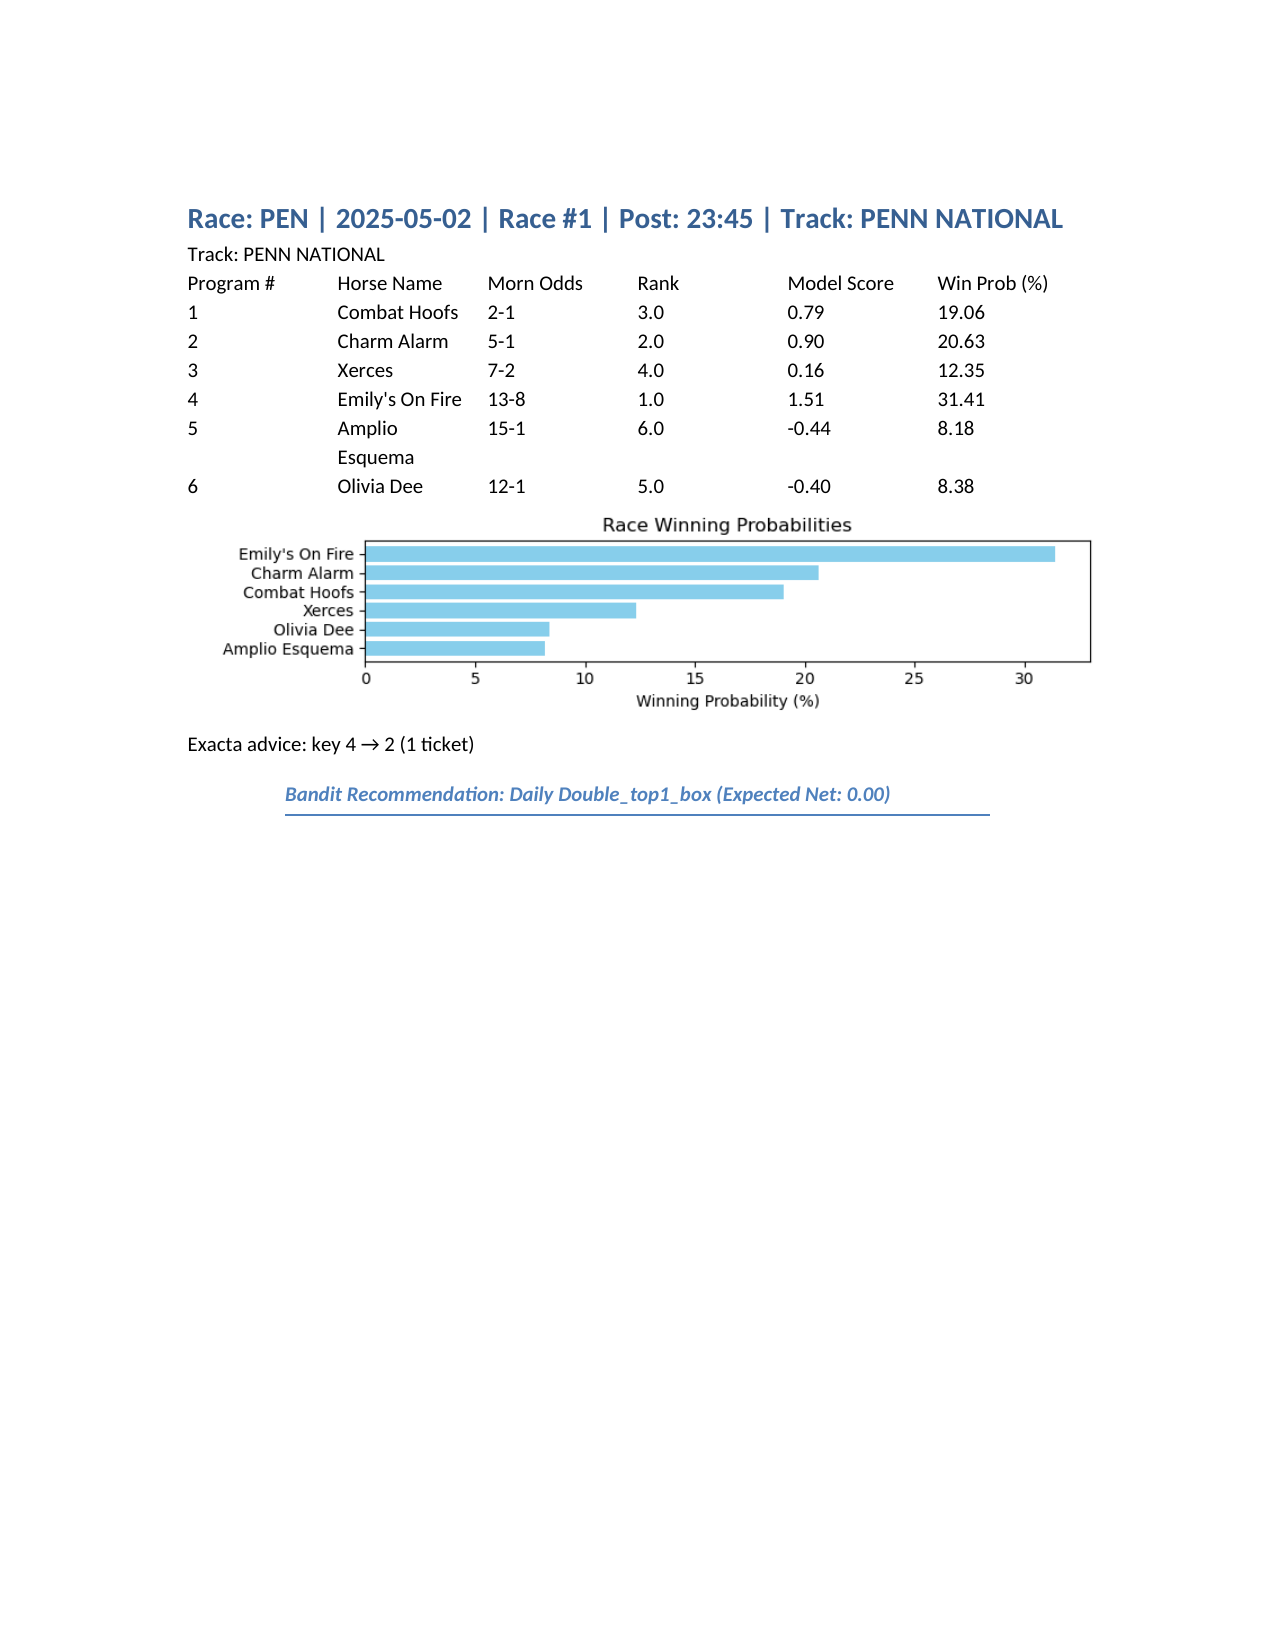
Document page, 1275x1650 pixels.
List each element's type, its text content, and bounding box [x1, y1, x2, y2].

subtitle Race: PEN | 2025-05-02 | Race #1 | Post: 23:45 | Track: PENN NATIONAL [187, 200, 1087, 236]
text Track: PENN NATIONAL [187, 241, 1087, 266]
text Bandit Recommendation: Daily Double_top1_box (Expected Net: 0.00) [285, 781, 990, 814]
picture [206, 502, 1107, 727]
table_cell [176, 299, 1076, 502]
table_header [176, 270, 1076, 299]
text Exacta advice: key 4 → 2 (1 ticket) [187, 731, 1087, 756]
